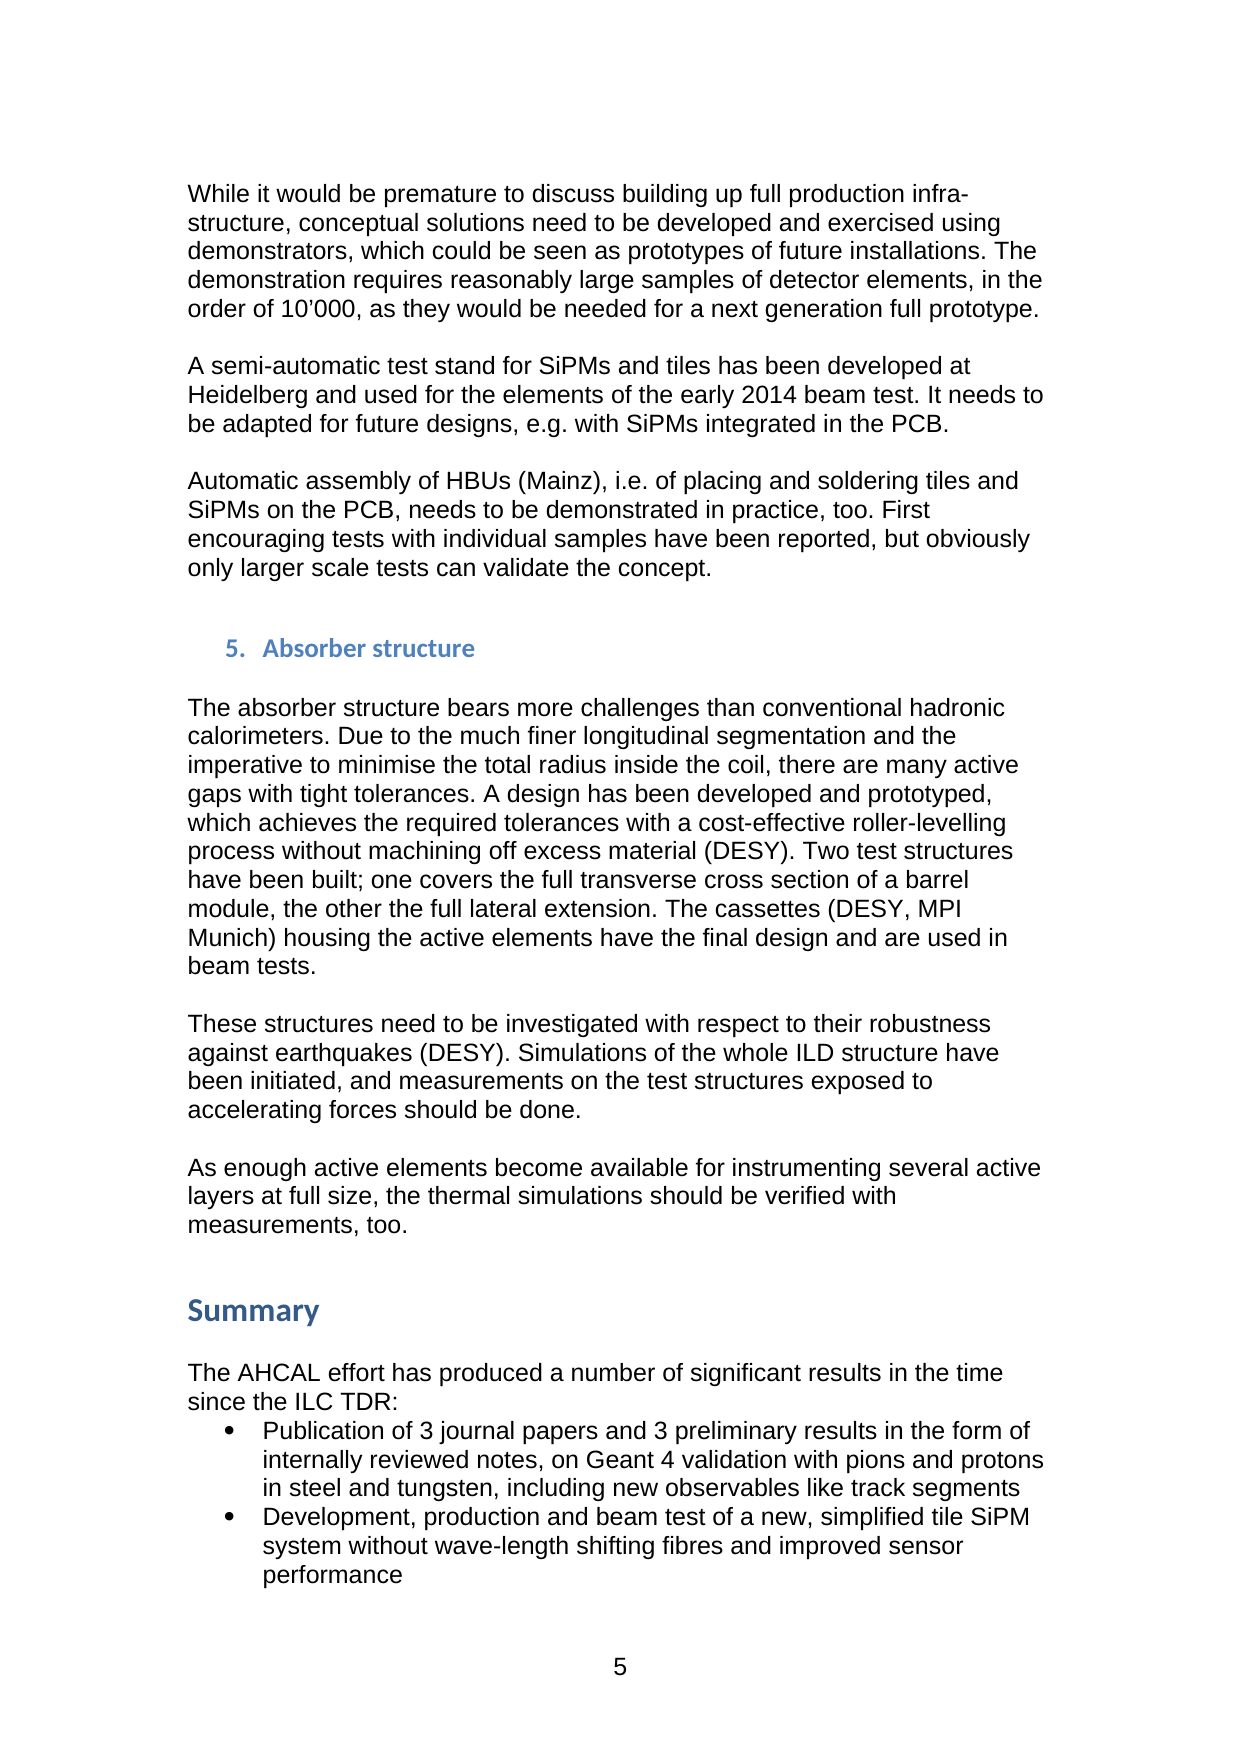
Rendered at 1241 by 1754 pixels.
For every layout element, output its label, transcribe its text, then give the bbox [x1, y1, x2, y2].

list Publication of 3 journal papers and 3 preliminary results in the form of internally reviewed notes, on Geant 4 validation with pions and protons in steel and tungsten, including new observables like track segments [225, 1416, 1053, 1502]
subtitle Absorber structure [225, 631, 1053, 664]
text As enough active elements become available for instrumenting several active layers at full size, the thermal simulations should be verified with measurements, too. [187, 1153, 1053, 1239]
text Automatic assembly of HBUs (Mainz), i.e. of placing and soldering tiles and SiPMs on the PCB, needs to be demonstrated in practice, too. First encouraging tests with individual samples have been reported, but obviously only larger scale tests can validate the concept. [187, 466, 1053, 581]
text While it would be premature to discuss building up full production infra-structure, conceptual solutions need to be developed and exercised using demonstrators, which could be seen as prototypes of future installations. The demonstration requires reasonably large samples of detector elements, in the order of 10’000, as they would be needed for a next generation full prototype. [187, 179, 1053, 322]
text A semi-automatic test stand for SiPMs and tiles has been developed at Heidelberg and used for the elements of the early 2014 beam test. It needs to be adapted for future designs, e.g. with SiPMs integrated in the PCB. [187, 351, 1053, 437]
list Development, production and beam test of a new, simplified tile SiPM system without wave-length shifting fibres and improved sensor performance [225, 1502, 1053, 1588]
text The AHCAL effort has produced a number of significant results in the time since the ILC TDR: [187, 1358, 1053, 1416]
subtitle Summary [187, 1289, 1053, 1329]
text These structures need to be investigated with respect to their robustness against earthquakes (DESY). Simulations of the whole ILD structure have been initiated, and measurements on the test structures exposed to accelerating forces should be done. [187, 1009, 1053, 1124]
text The absorber structure bears more challenges than conventional hadronic calorimeters. Due to the much finer longitudinal segmentation and the imperative to minimise the total radius inside the coil, there are many active gaps with tight tolerances. A design has been developed and prototyped, which achieves the required tolerances with a cost-effective roller-levelling process without machining off excess material (DESY). Two test structures have been built; one covers the full transverse cross section of a barrel module, the other the full lateral extension. The cassettes (DESY, MPI Munich) housing the active elements have the final design and are used in beam tests. [187, 693, 1053, 980]
